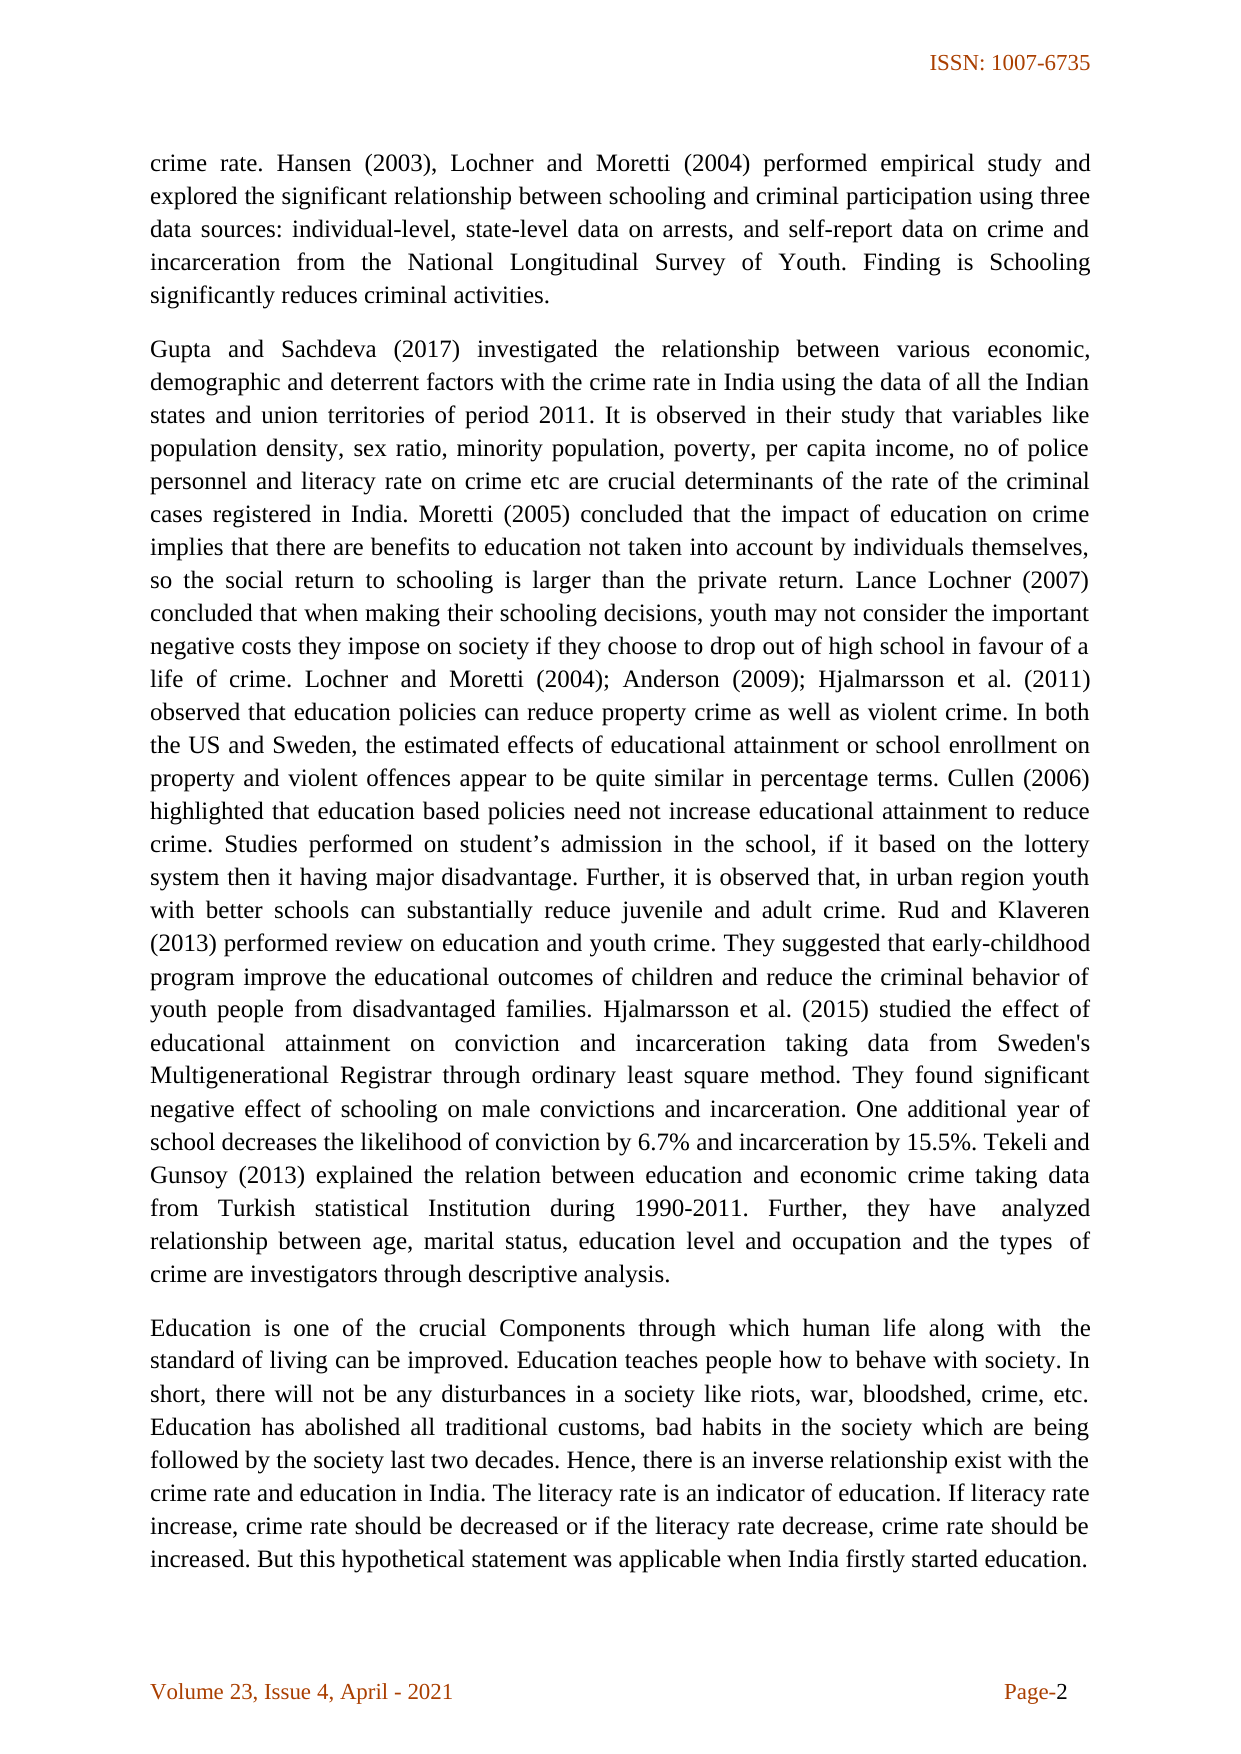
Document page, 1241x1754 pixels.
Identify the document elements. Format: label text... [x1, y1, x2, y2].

text crime rate. Hansen (2003), Lochner and Moretti (2004) performed empirical study and explored the significant relationship between schooling and criminal participation using three data sources: individual-level, state-level data on arrests, and self-report data on crime and incarceration from the National Longitudinal Survey of Youth. Finding is Schooling significantly reduces criminal activities. [150, 148, 1091, 309]
text Gupta and Sachdeva (2017) investigated the relationship between various economic, demographic and deterrent factors with the crime rate in India using the data of all the Indian states and union territories of period 2011. It is observed in their study that variables like population density, sex ratio, minority population, poverty, per capita income, no of police personnel and literacy rate on crime etc are crucial determinants of the rate of the criminal cases registered in India. Moretti (2005) concluded that the impact of education on crime implies that there are benefits to education not taken into account by individuals themselves, so the social return to schooling is larger than the private return. Lance Lochner (2007) concluded that when making their schooling decisions, youth may not consider the important negative costs they impose on society if they choose to drop out of high school in favour of a life of crime. Lochner and Moretti (2004); Anderson (2009); Hjalmarsson et al. (2011) observed that education policies can reduce property crime as well as violent crime. In both the US and Sweden, the estimated effects of educational attainment or school enrollment on property and violent offences appear to be quite similar in percentage terms. Cullen (2006) highlighted that education based policies need not increase educational attainment to reduce crime. Studies performed on student’s admission in the school, if it based on the lottery system then it having major disadvantage. Further, it is observed that, in urban region youth with better schools can substantially reduce juvenile and adult crime. Rud and Klaveren (2013) performed review on education and youth crime. They suggested that early-childhood program improve the educational outcomes of children and reduce the criminal behavior of youth people from disadvantaged families. Hjalmarsson et al. (2015) studied the effect of educational attainment on conviction and incarceration taking data from Sweden's Multigenerational Registrar through ordinary least square method. They found significant negative effect of schooling on male convictions and incarceration. One additional year of school decreases the likelihood of conviction by 6.7% and incarceration by 15.5%. Tekeli and Gunsoy (2013) explained the relation between education and economic crime taking data from Turkish statistical Institution during 1990-2011. Further, they have analyzed relationship between age, marital status, education level and occupation and the types of crime are investigators through descriptive analysis. [150, 334, 1091, 1287]
text Education is one of the crucial Components through which human life along with the standard of living can be improved. Education teaches people how to behave with society. In short, there will not be any disturbances in a society like riots, war, bloodshed, crime, etc. Education has abolished all traditional customs, bad habits in the society which are being followed by the society last two decades. Hence, there is an inverse relationship exist with the crime rate and education in India. The literacy rate is an indicator of education. If literacy rate increase, crime rate should be decreased or if the literacy rate decrease, crime rate should be increased. But this hypothetical statement was applicable when India firstly started education. [150, 1313, 1091, 1572]
